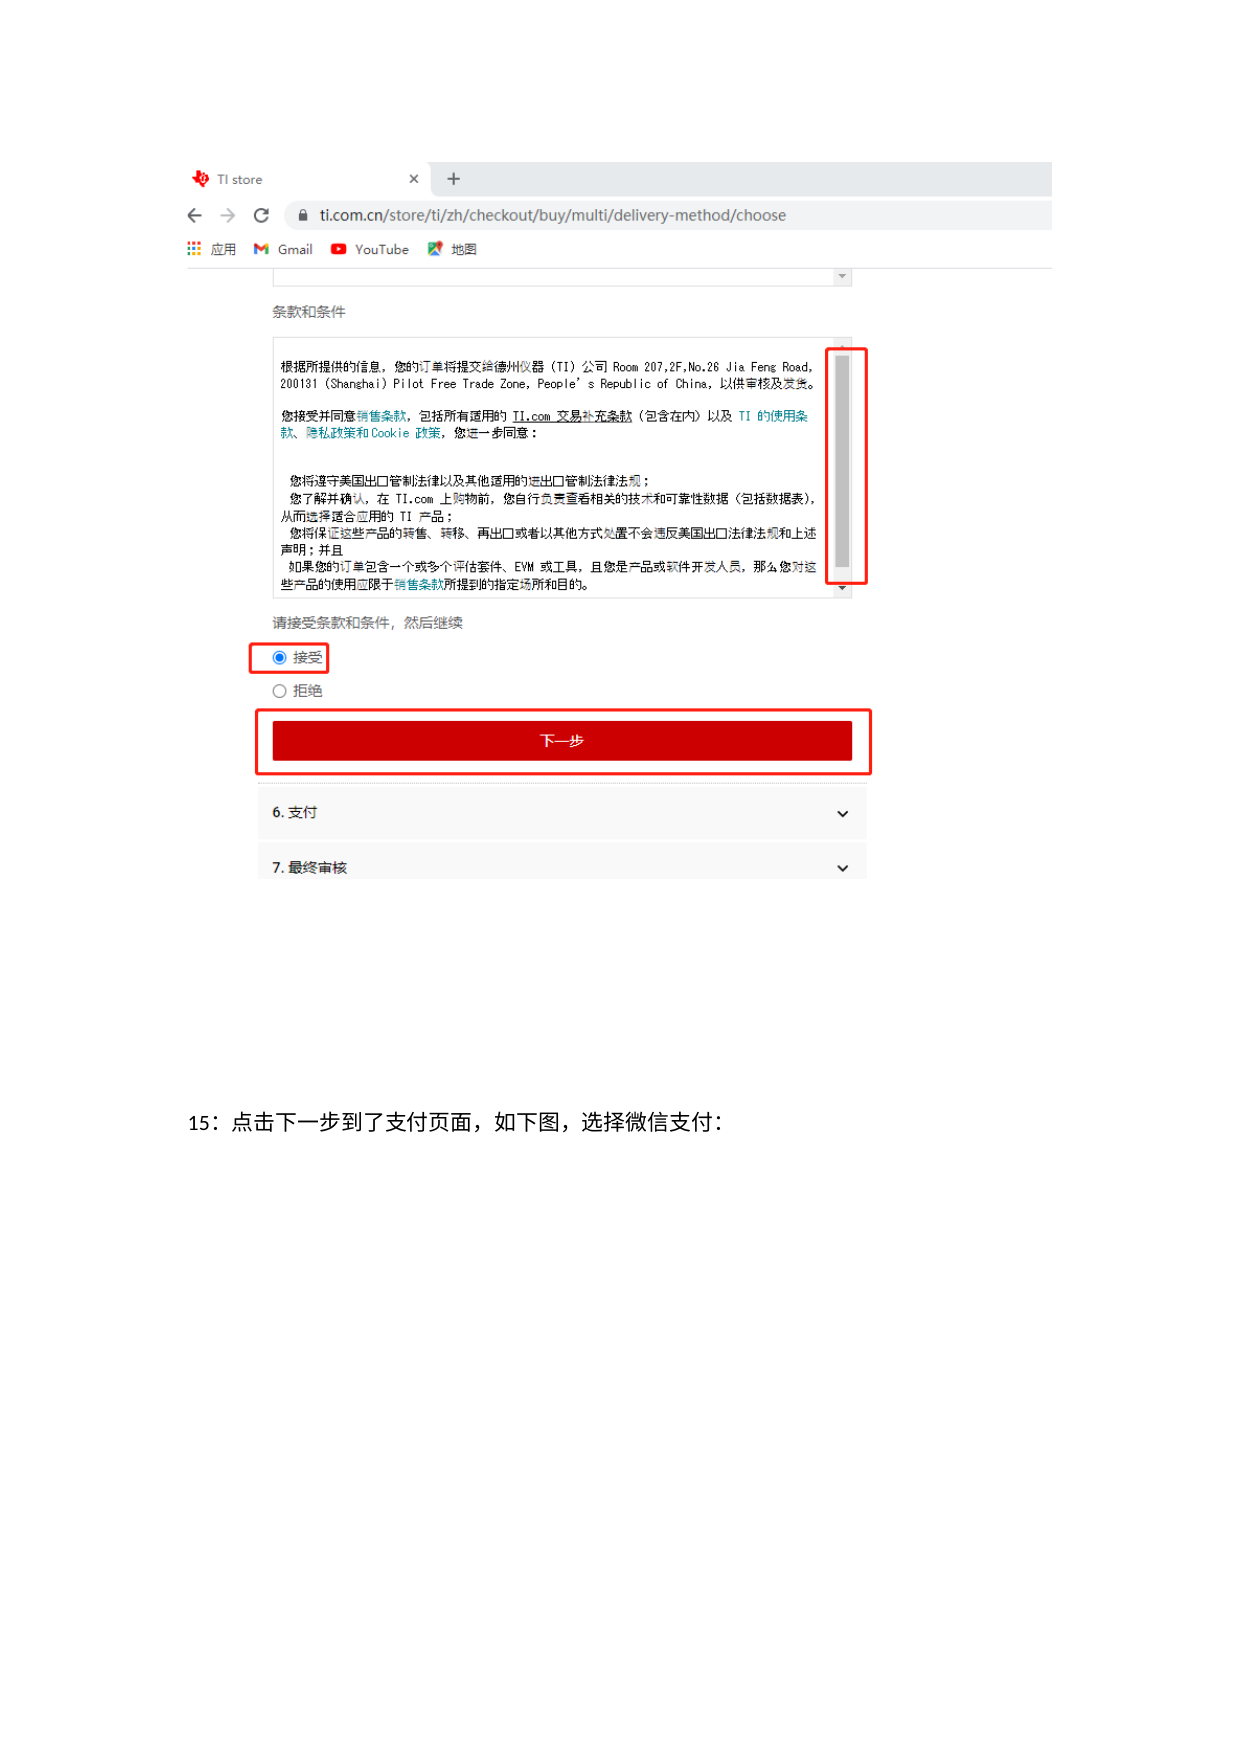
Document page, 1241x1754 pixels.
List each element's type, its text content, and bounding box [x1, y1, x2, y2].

text 15：点击下一步到了支付页面，如下图，选择微信支付： [187, 1104, 1053, 1137]
picture [187, 162, 1052, 879]
